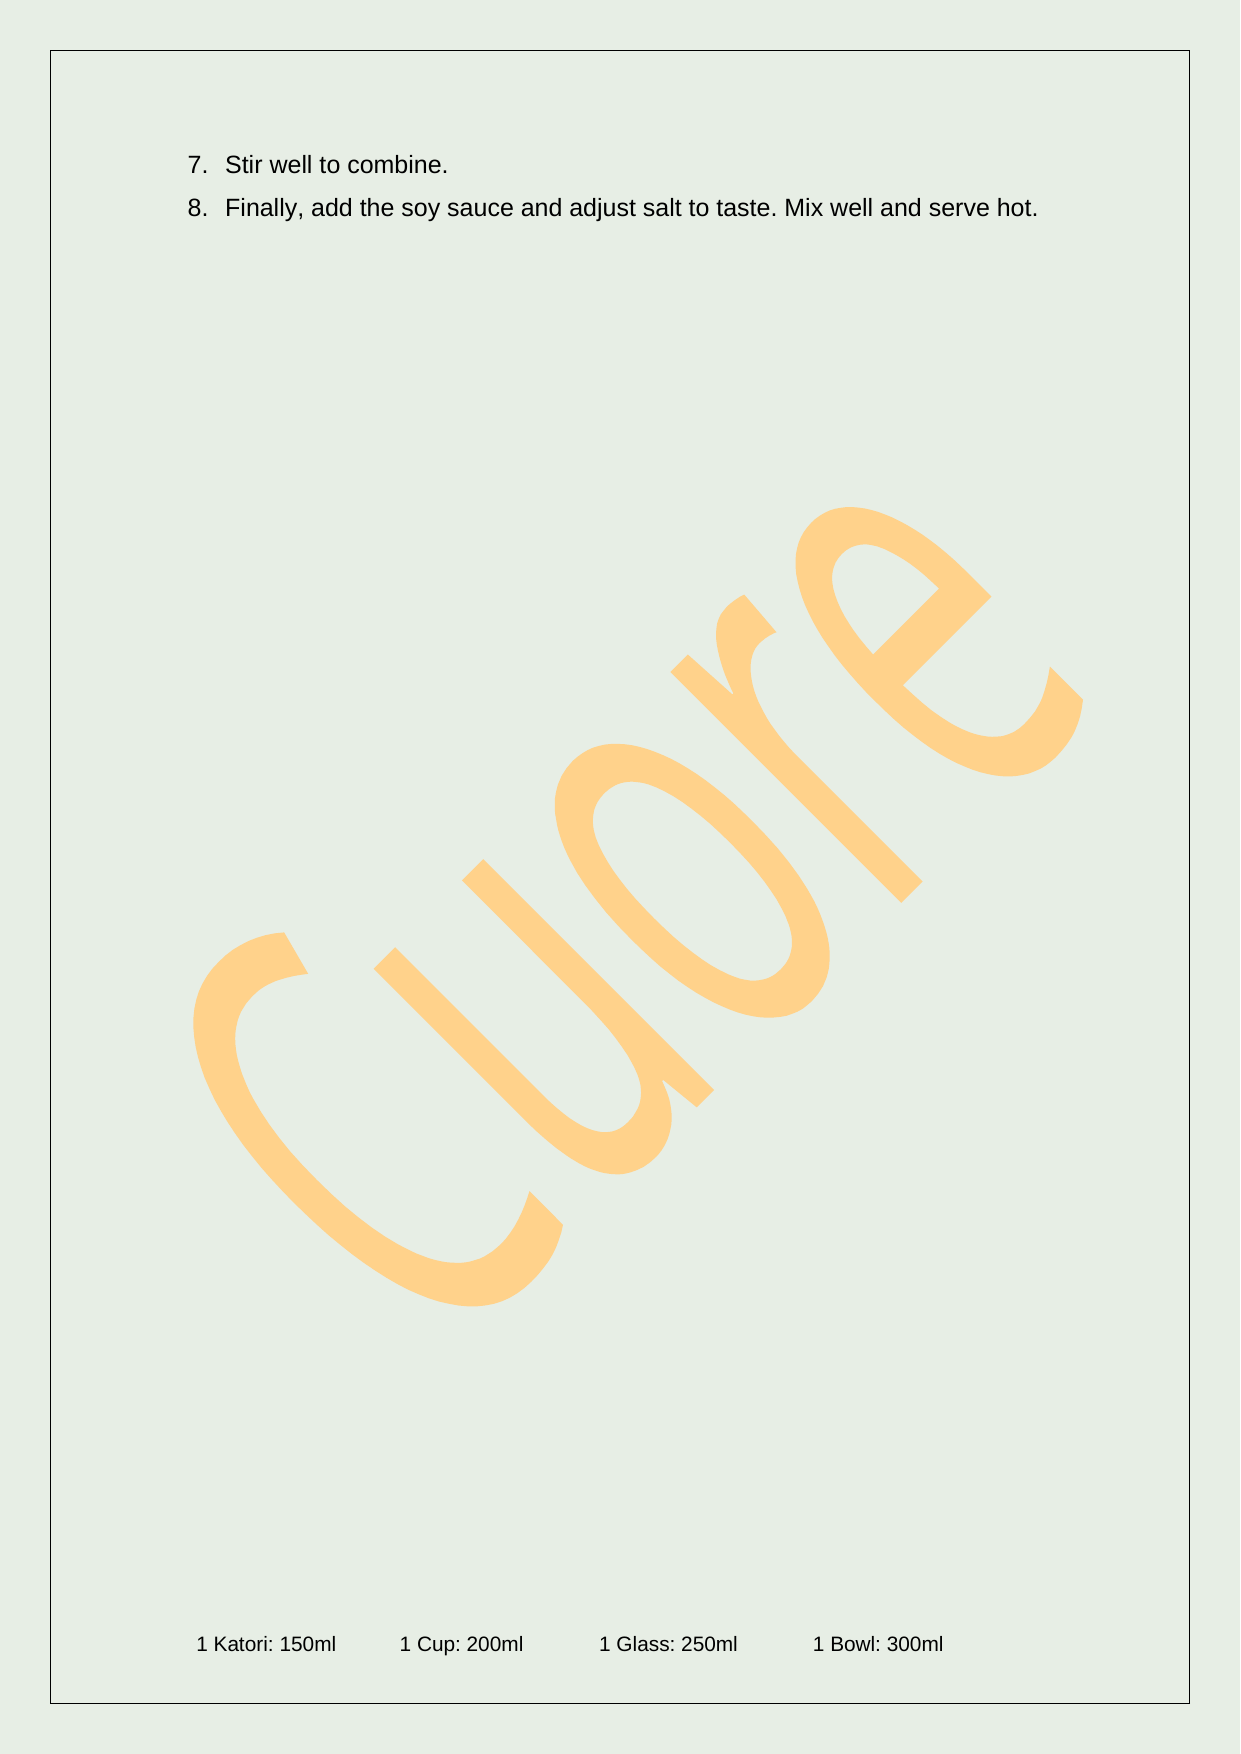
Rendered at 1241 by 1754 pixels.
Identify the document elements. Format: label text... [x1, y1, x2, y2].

list Stir well to combine. [187, 150, 1090, 179]
list Finally, add the soy sauce and adjust salt to taste. Mix well and serve hot. [187, 193, 1090, 222]
